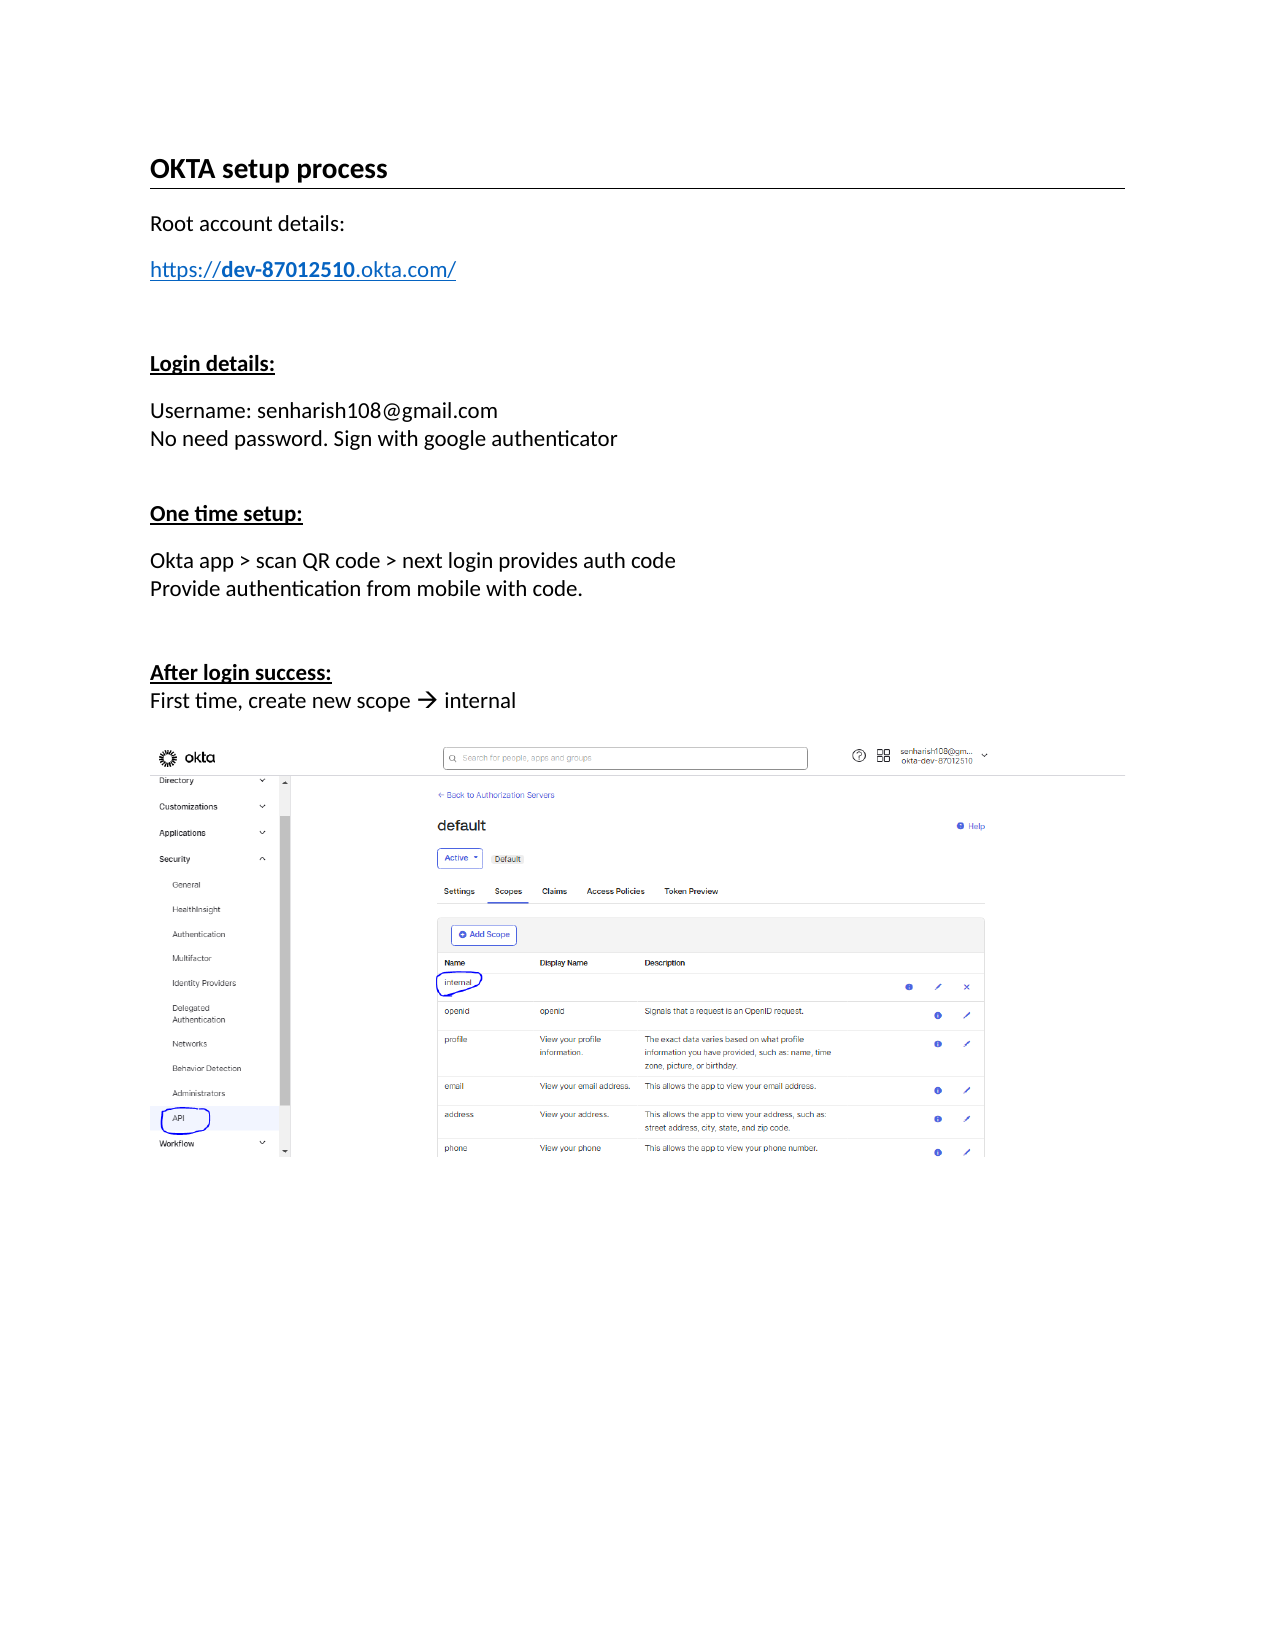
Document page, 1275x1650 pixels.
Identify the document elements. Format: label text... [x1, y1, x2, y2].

text One time setup: [150, 499, 1125, 527]
text After login success: [150, 658, 1125, 686]
text Root account details: [150, 209, 1125, 237]
picture [150, 742, 1125, 1157]
text https://dev-87012510.okta.com/ [150, 256, 1125, 284]
text First time, create new scope internal [150, 686, 1125, 714]
text No need password. Sign with google authenticator [150, 424, 1125, 452]
text Okta app > scan QR code > next login provides auth code [150, 546, 1125, 574]
text Provide authentication from mobile with code. [150, 574, 1125, 602]
text OKTA setup process [150, 150, 1125, 188]
text Username: senharish108@gmail.com [150, 396, 1125, 424]
text Login details: [150, 349, 1125, 377]
